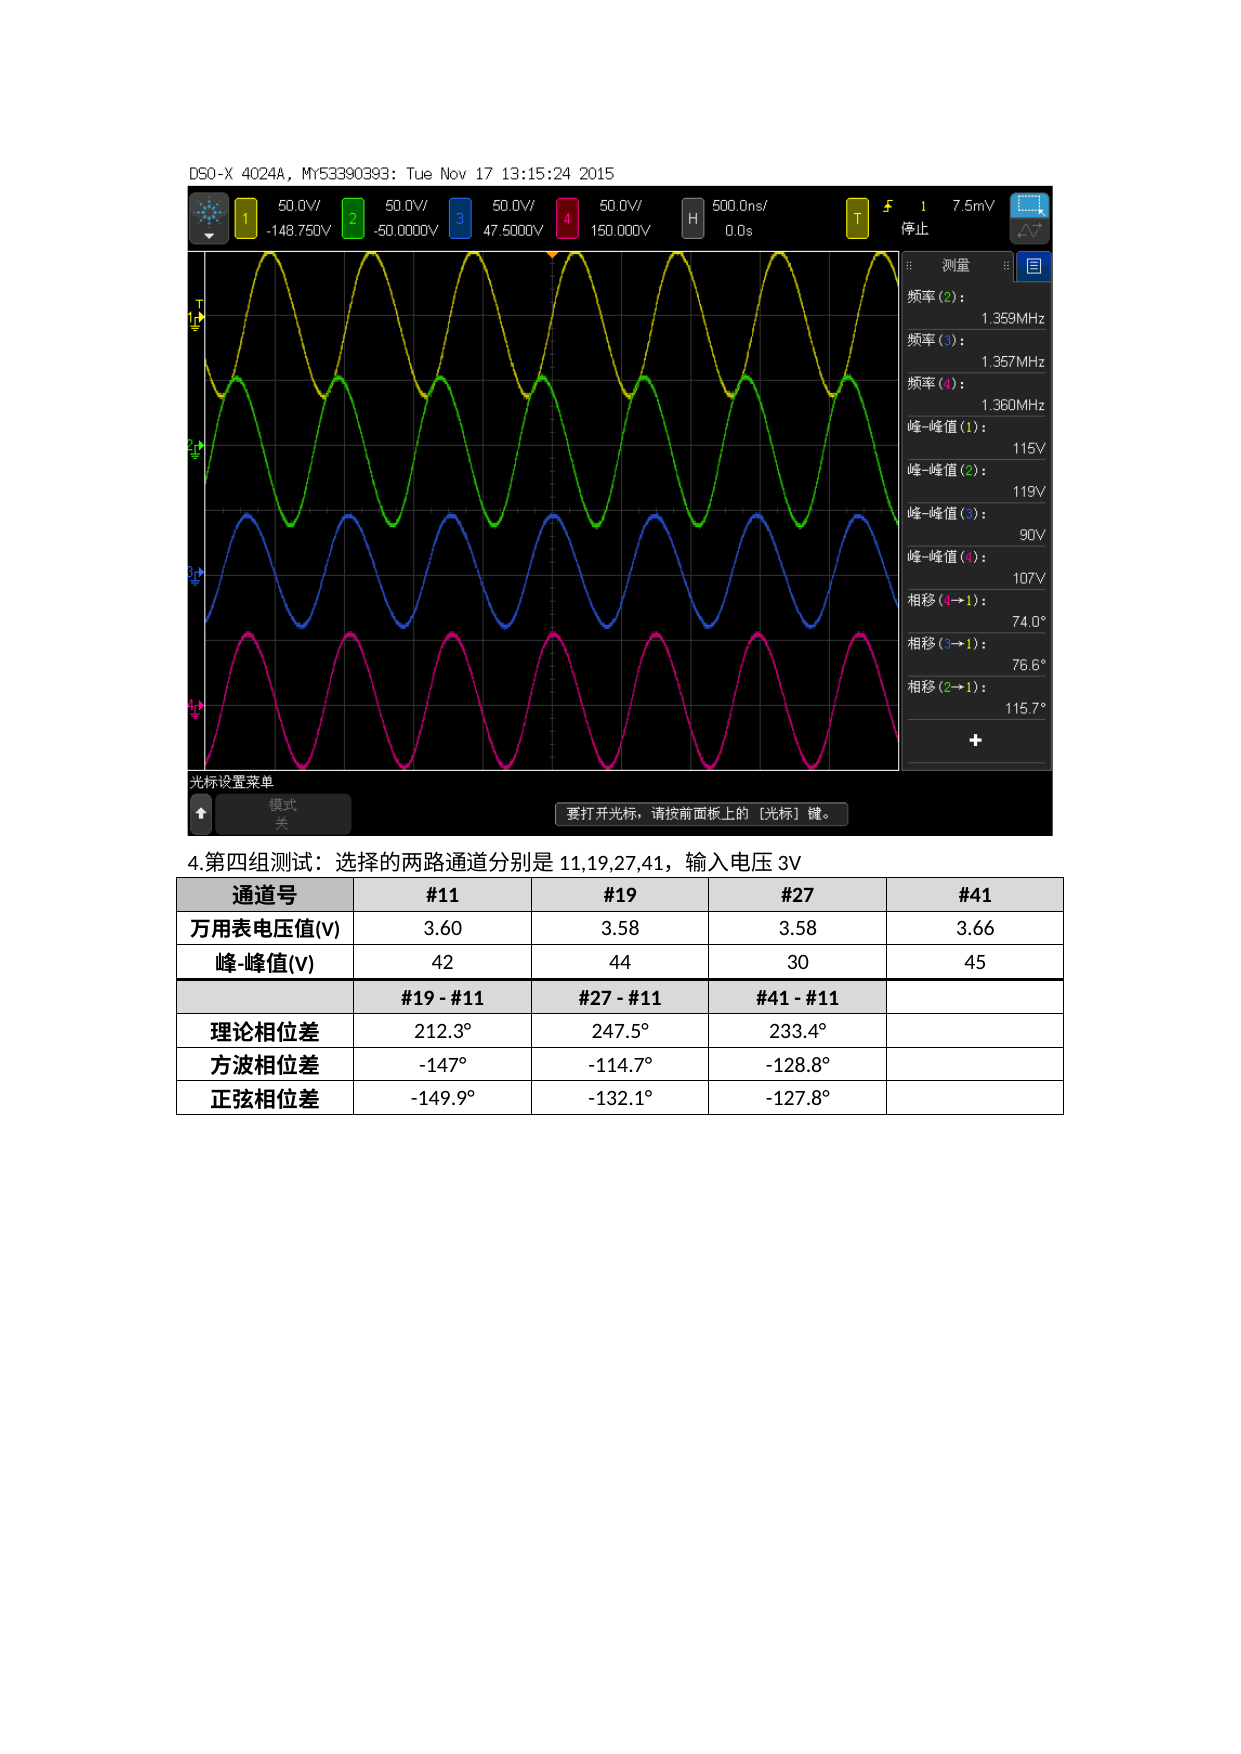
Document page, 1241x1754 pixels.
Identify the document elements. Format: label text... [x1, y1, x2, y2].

table_cell 方波相位差 [177, 1048, 353, 1080]
table_header #19 [532, 878, 708, 911]
table_cell [887, 981, 1063, 1013]
table_cell 45 [887, 945, 1063, 978]
table_cell #41 - #11 [709, 981, 886, 1013]
table_cell 理论相位差 [177, 1014, 353, 1047]
list 第四组测试：选择的两路通道分别是11,19,27,41，输入电压3V [187, 844, 1053, 877]
table_header 通道号 [177, 878, 353, 911]
table_cell [887, 1014, 1063, 1047]
table_cell 3.60 [354, 912, 531, 944]
table_cell 212.3° [354, 1014, 531, 1047]
table_cell 正弦相位差 [177, 1081, 353, 1114]
table_cell [177, 981, 353, 1013]
table_cell 3.66 [887, 912, 1063, 944]
table_cell [887, 1048, 1063, 1080]
table_header #11 [354, 878, 531, 911]
table_header #41 [887, 878, 1063, 911]
table_cell 3.58 [709, 912, 886, 944]
table_header #27 [709, 878, 886, 911]
table_cell -132.1° [532, 1081, 708, 1114]
table_cell 42 [354, 945, 531, 978]
table_cell [887, 1081, 1063, 1114]
table_cell -149.9° [354, 1081, 531, 1114]
table_cell -147° [354, 1048, 531, 1080]
table_cell -114.7° [532, 1048, 708, 1080]
table_cell 233.4° [709, 1014, 886, 1047]
table_cell -128.8° [709, 1048, 886, 1080]
table_cell #27 - #11 [532, 981, 708, 1013]
table_cell #19 - #11 [354, 981, 531, 1013]
table_cell 247.5° [532, 1014, 708, 1047]
table_cell -127.8° [709, 1081, 886, 1114]
table_cell 44 [532, 945, 708, 978]
picture [187, 162, 1053, 836]
table_cell 峰-峰值(V) [177, 945, 353, 978]
table_cell 万用表电压值(V) [177, 912, 353, 944]
table_cell 30 [709, 945, 886, 978]
table_cell 3.58 [532, 912, 708, 944]
